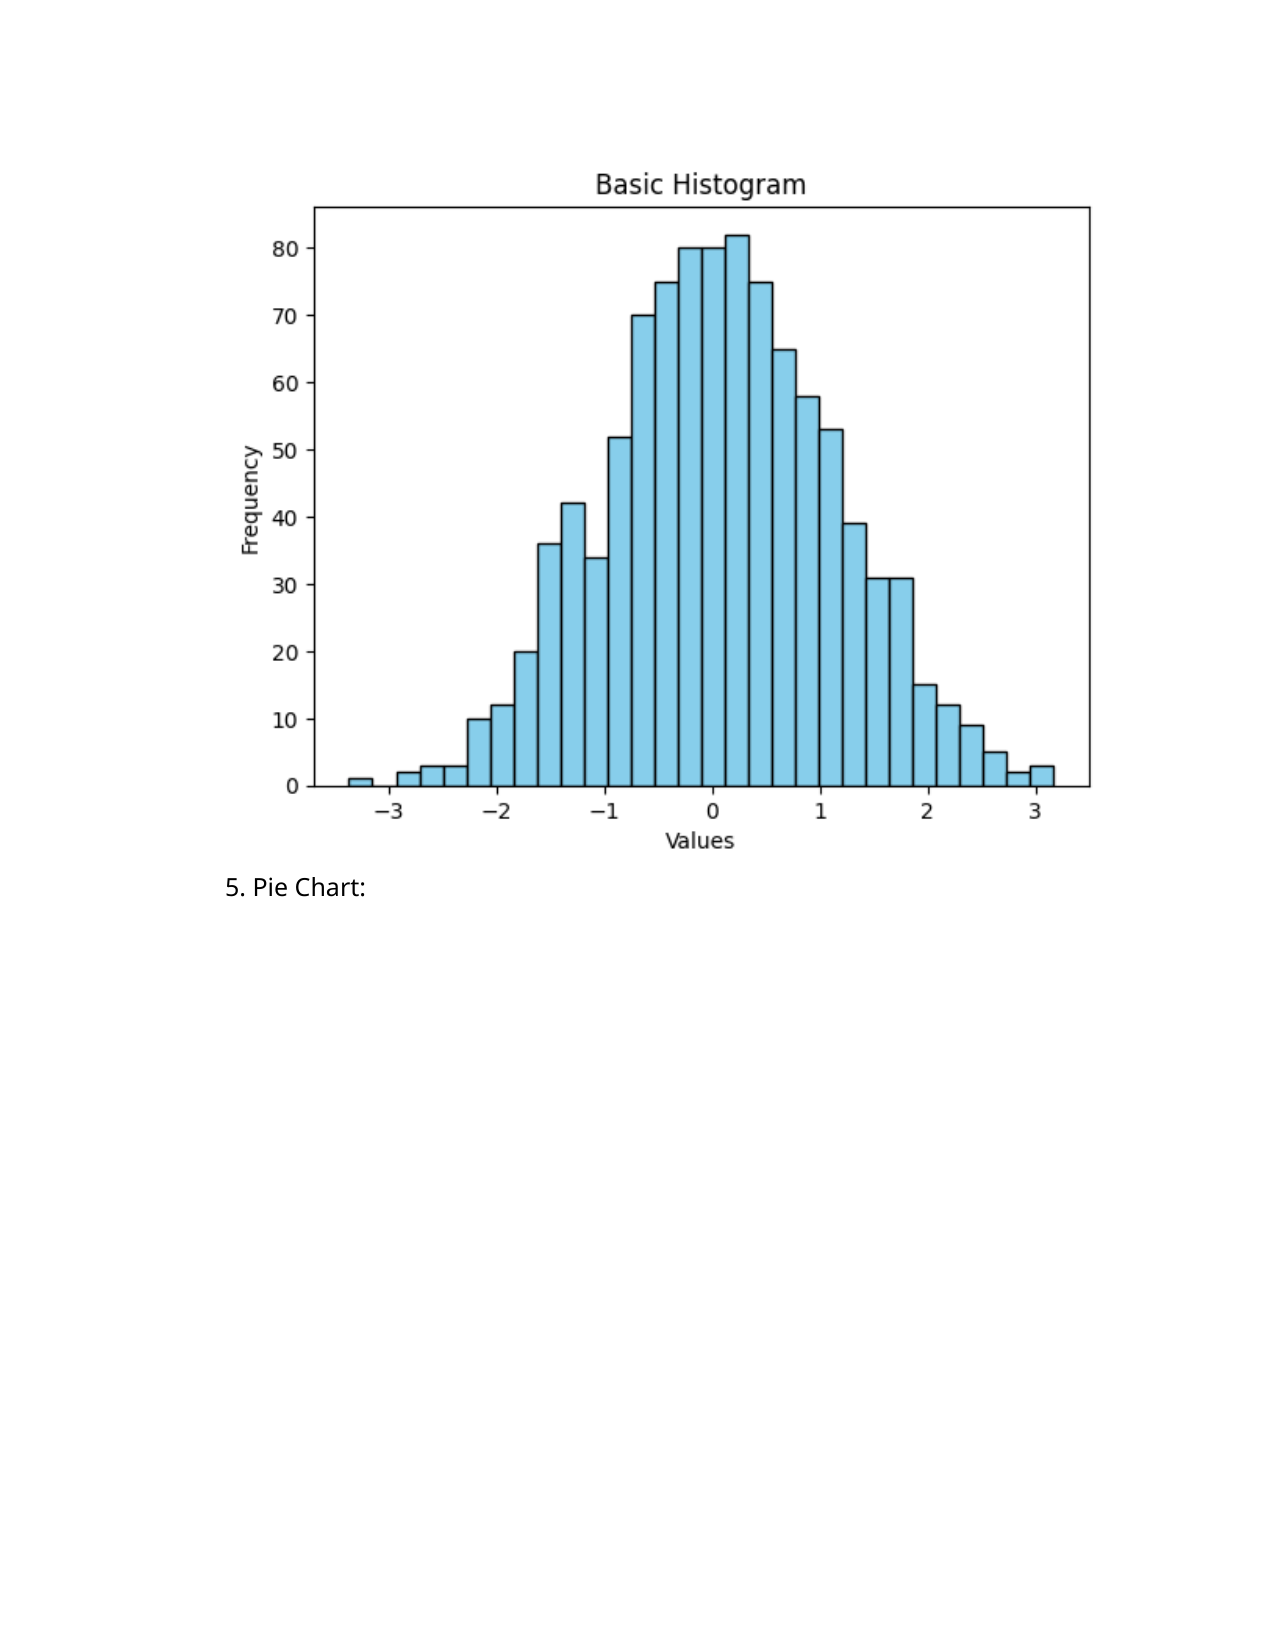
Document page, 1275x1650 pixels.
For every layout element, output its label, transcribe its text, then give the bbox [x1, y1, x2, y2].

picture [225, 150, 1130, 866]
text 5. Pie Chart: [150, 869, 1125, 903]
